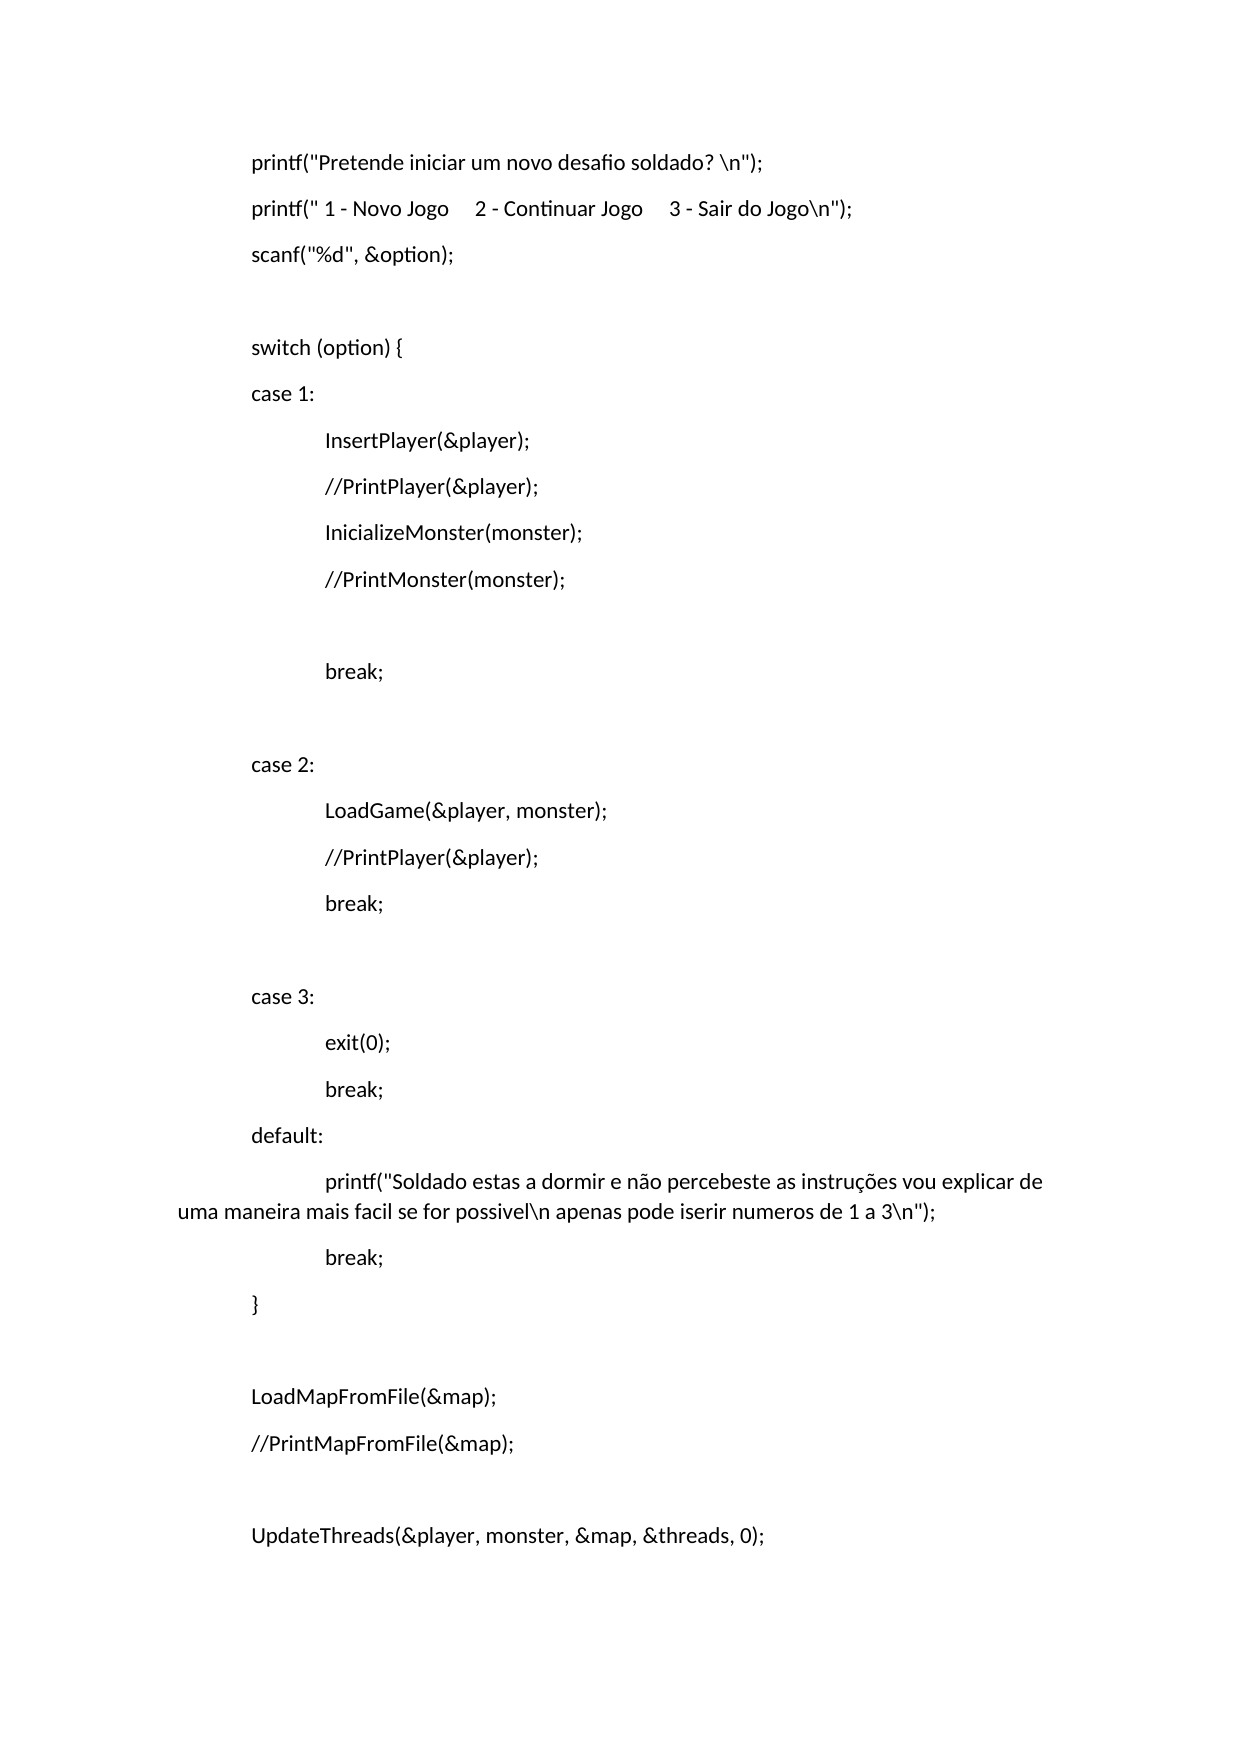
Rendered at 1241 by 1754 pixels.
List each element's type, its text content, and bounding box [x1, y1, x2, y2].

text InsertPlayer(&player); [177, 426, 1063, 454]
text scanf("%d", &option); [177, 240, 1063, 268]
text printf(" 1 - Novo Jogo 2 - Continuar Jogo 3 - Sair do Jogo\n"); [177, 194, 1063, 222]
text InicializeMonster(monster); [177, 518, 1063, 546]
text break; [177, 657, 1063, 686]
text //PrintPlayer(&player); [177, 843, 1063, 871]
text default: [177, 1121, 1063, 1149]
text case 2: [177, 750, 1063, 778]
text UpdateThreads(&player, monster, &map, &threads, 0); [177, 1522, 1063, 1549]
text //PrintMonster(monster); [177, 565, 1063, 593]
text case 3: [177, 982, 1063, 1010]
text //PrintPlayer(&player); [177, 472, 1063, 500]
text } [177, 1290, 1063, 1318]
text printf("Pretende iniciar um novo desafio soldado? \n"); [177, 148, 1063, 176]
text switch (option) { [177, 333, 1063, 361]
text break; [177, 889, 1063, 917]
text break; [177, 1243, 1063, 1271]
text case 1: [177, 379, 1063, 407]
text //PrintMapFromFile(&map); [177, 1429, 1063, 1457]
text printf("Soldado estas a dormir e não percebeste as instruções vou explicar de uma maneira mais facil se for possivel\n apenas pode iserir numeros de 1 a 3\n"); [177, 1167, 1063, 1225]
text exit(0); [177, 1028, 1063, 1056]
text break; [177, 1075, 1063, 1103]
text LoadGame(&player, monster); [177, 797, 1063, 824]
text LoadMapFromFile(&map); [177, 1382, 1063, 1411]
